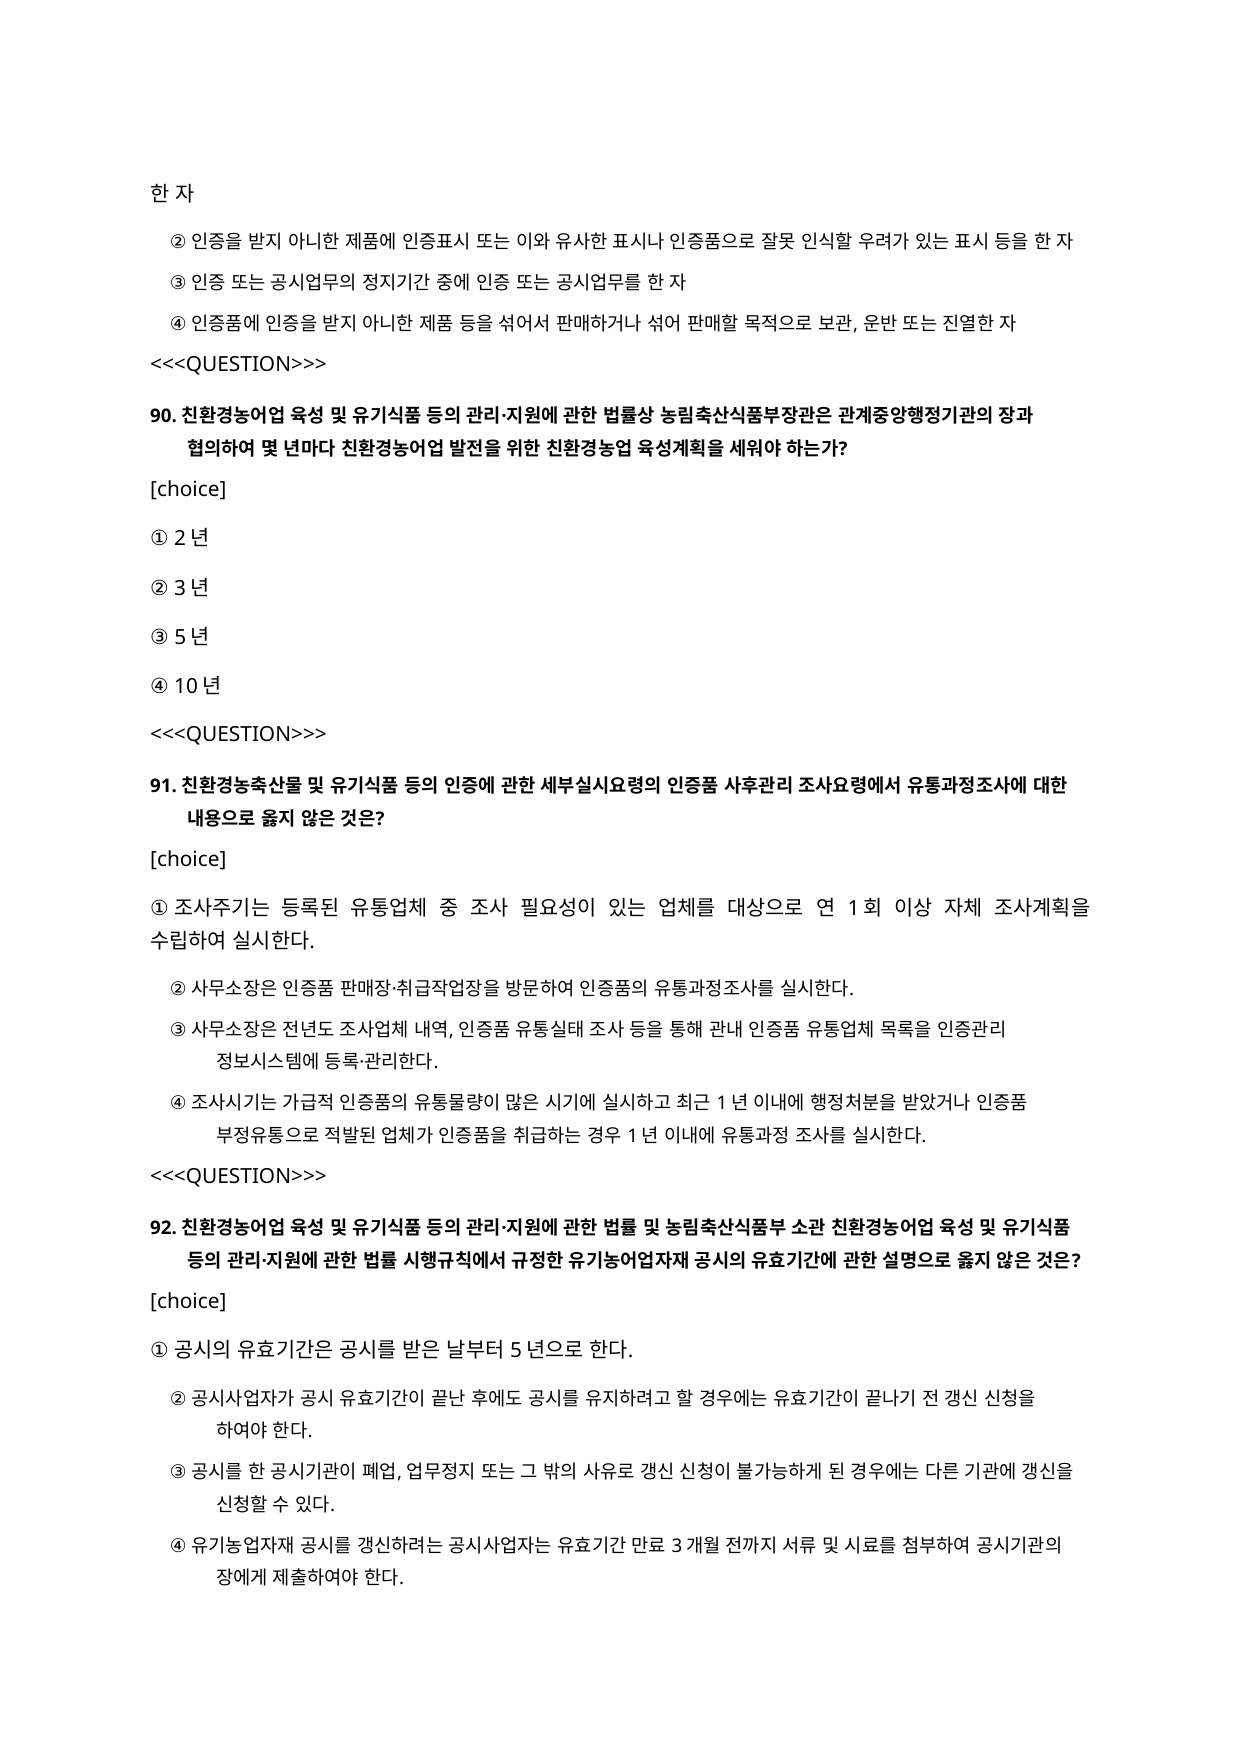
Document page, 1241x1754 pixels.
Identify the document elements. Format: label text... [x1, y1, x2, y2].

text <<<QUESTION>>> [150, 349, 1090, 378]
text ③ 공시를 한 공시기관이 폐업, 업무정지 또는 그 밖의 사유로 갱신 신청이 불가능하게 된 경우에는 다른 기관에 갱신을 신청할 수 있다. [150, 1457, 1090, 1516]
text [choice] [150, 1286, 1090, 1315]
text ④ 10년 [150, 670, 1090, 700]
text ④ 인증품에 인증을 받지 아니한 제품 등을 섞어서 판매하거나 섞어 판매할 목적으로 보관, 운반 또는 진열한 자 [150, 308, 1090, 336]
text ③ 인증 또는 공시업무의 정지기간 중에 인증 또는 공시업무를 한 자 [150, 267, 1090, 294]
text 92. 친환경농어업 육성 및 유기식품 등의 관리·지원에 관한 법률 및 농림축산식품부 소관 친환경농어업 육성 및 유기식품 등의 관리·지원에 관한 법률 시행규칙에서 규정한 유기농어업자재 공시의 유효기간에 관한 설명으로 옳지 않은 것은? [150, 1213, 1090, 1273]
text ④ 유기농업자재 공시를 갱신하려는 공시사업자는 유효기간 만료 3개월 전까지 서류 및 시료를 첨부하여 공시기관의 장에게 제출하여야 한다. [150, 1530, 1090, 1590]
text [choice] [150, 844, 1090, 872]
text 91. 친환경농축산물 및 유기식품 등의 인증에 관한 세부실시요령의 인증품 사후관리 조사요령에서 유통과정조사에 대한 내용으로 옳지 않은 것은? [150, 771, 1090, 830]
text ③ 사무소장은 전년도 조사업체 내역, 인증품 유통실태 조사 등을 통해 관내 인증품 유통업체 목록을 인증관리 정보시스템에 등록·관리한다. [150, 1014, 1090, 1074]
text ② 사무소장은 인증품 판매장·취급작업장을 방문하여 인증품의 유통과정조사를 실시한다. [150, 973, 1090, 1001]
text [150, 177, 1090, 207]
text 90. 친환경농어업 육성 및 유기식품 등의 관리·지원에 관한 법률상 농림축산식품부장관은 관계중앙행정기관의 장과 협의하여 몇 년마다 친환경농어업 발전을 위한 친환경농업 육성계획을 세워야 하는가? [150, 401, 1090, 461]
text ② 인증을 받지 아니한 제품에 인증표시 또는 이와 유사한 표시나 인증품으로 잘못 인식할 우려가 있는 표시 등을 한 자 [150, 226, 1090, 254]
text <<<QUESTION>>> [150, 1161, 1090, 1190]
text <<<QUESTION>>> [150, 719, 1090, 747]
text [choice] [150, 474, 1090, 503]
text ① 조사주기는 등록된 유통업체 중 조사 필요성이 있는 업체를 대상으로 연 1회 이상 자체 조사계획을 수립하여 실시한다. [150, 891, 1090, 954]
text ② 공시사업자가 공시 유효기간이 끝난 후에도 공시를 유지하려고 할 경우에는 유효기간이 끝나기 전 갱신 신청을 하여야 한다. [150, 1383, 1090, 1443]
text ① 2년 [150, 522, 1090, 552]
text ③ 5년 [150, 620, 1090, 651]
text ① 공시의 유효기간은 공시를 받은 날부터 5년으로 한다. [150, 1334, 1090, 1364]
text ② 3년 [150, 571, 1090, 601]
text ④ 조사시기는 가급적 인증품의 유통물량이 많은 시기에 실시하고 최근 1년 이내에 행정처분을 받았거나 인증품 부정유통으로 적발된 업체가 인증품을 취급하는 경우 1년 이내에 유통과정 조사를 실시한다. [150, 1088, 1090, 1148]
